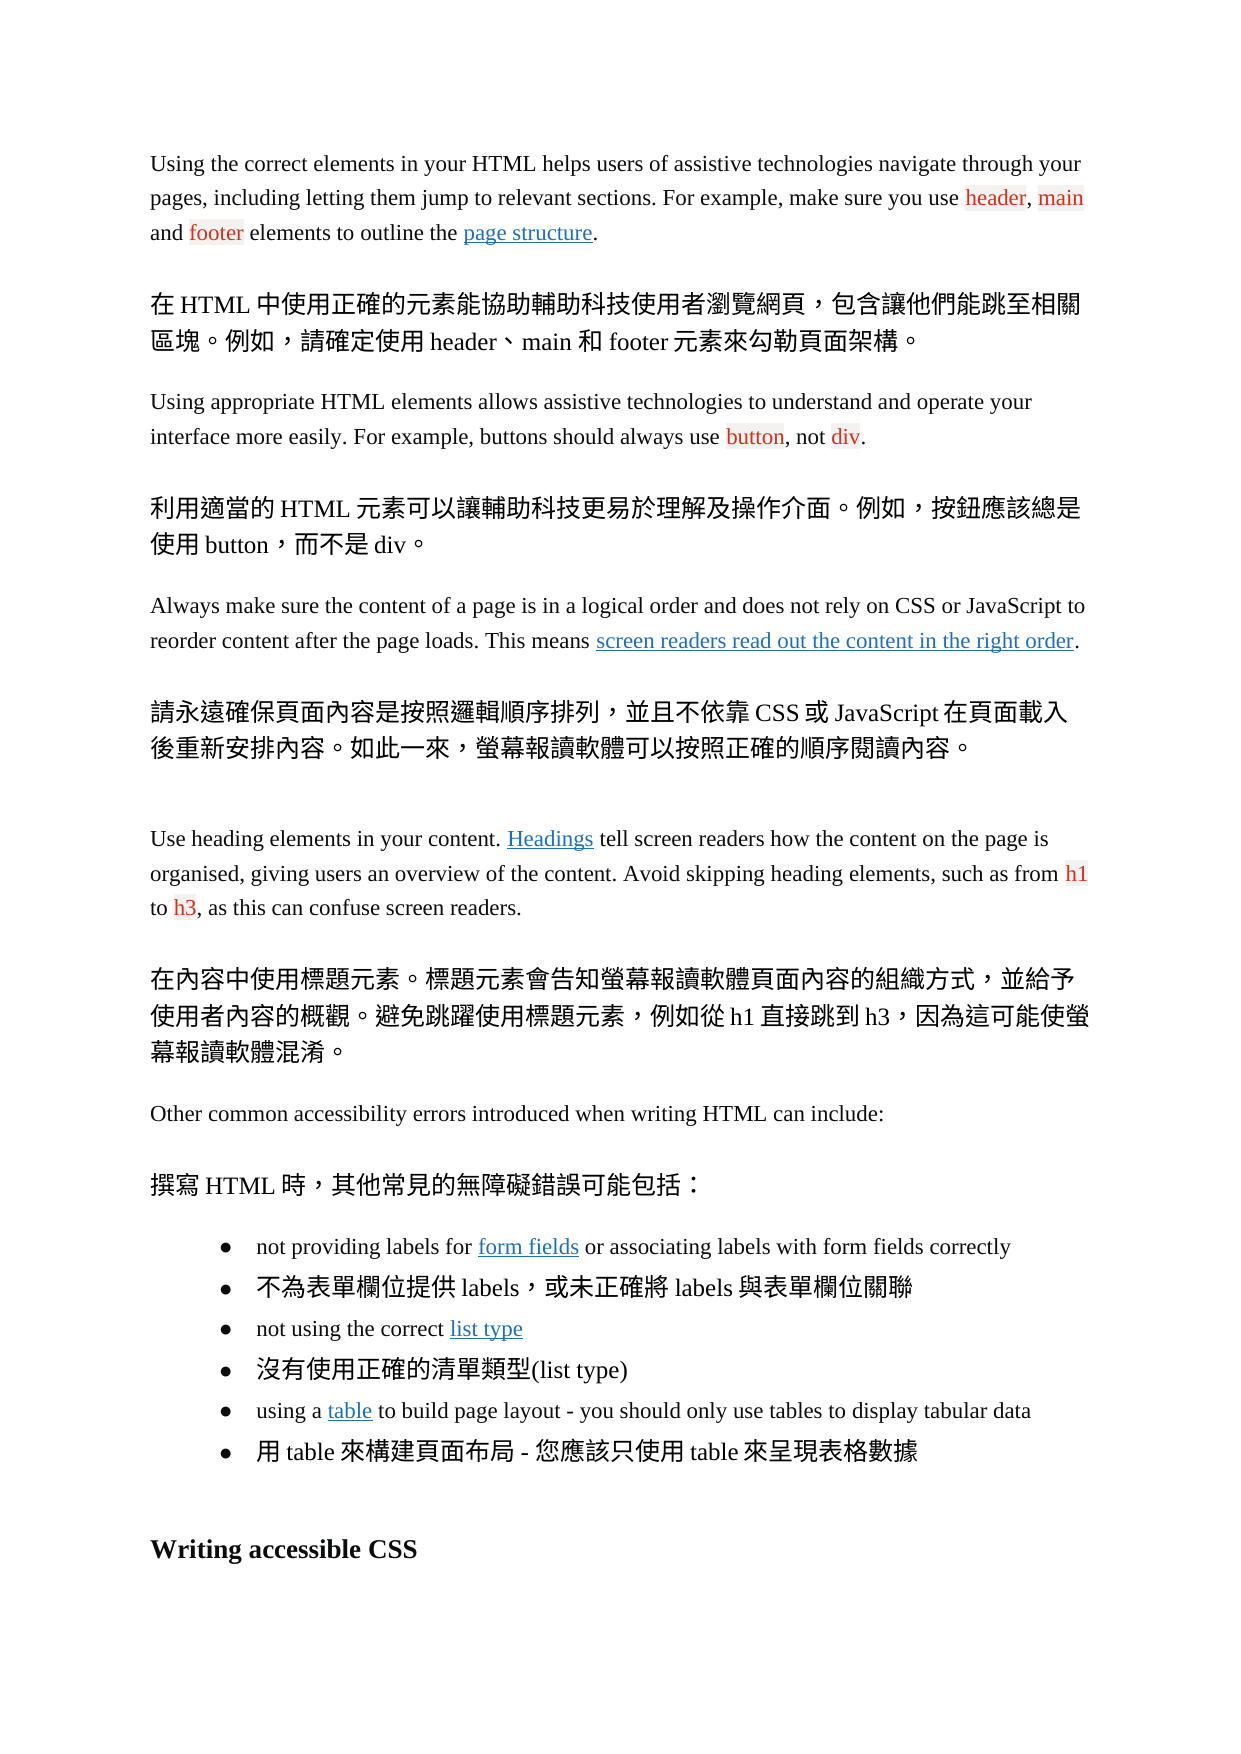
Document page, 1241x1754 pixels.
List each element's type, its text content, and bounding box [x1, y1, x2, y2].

text Use heading elements in your content. Headings tell screen readers how the content on the page is organised, giving users an overview of the content. Avoid skipping heading elements, such as from h1 to h3, as this can confuse screen readers. [150, 825, 1090, 920]
list not providing labels for form fields or associating labels with form fields correctly [219, 1233, 1090, 1259]
text Other common accessibility errors introduced when writing HTML can include: [150, 1100, 1090, 1126]
list not using the correct list type [219, 1315, 1090, 1341]
text Always make sure the content of a page is in a logical order and does not rely on CSS or JavaScript to reorder content after the page loads. This means screen readers read out the content in the right order. [150, 592, 1090, 653]
text Using appropriate HTML elements allows assistive technologies to understand and operate your interface more easily. For example, buttons should always use button, not div. [150, 388, 1090, 449]
subtitle Writing accessible CSS [150, 1533, 1090, 1564]
text Using the correct elements in your HTML helps users of assistive technologies navigate through your pages, including letting them jump to relevant sections. For example, make sure you use header, main and footer elements to outline the page structure. [150, 150, 1090, 245]
list using a table to build page layout - you should only use tables to display tabular data [219, 1397, 1090, 1423]
